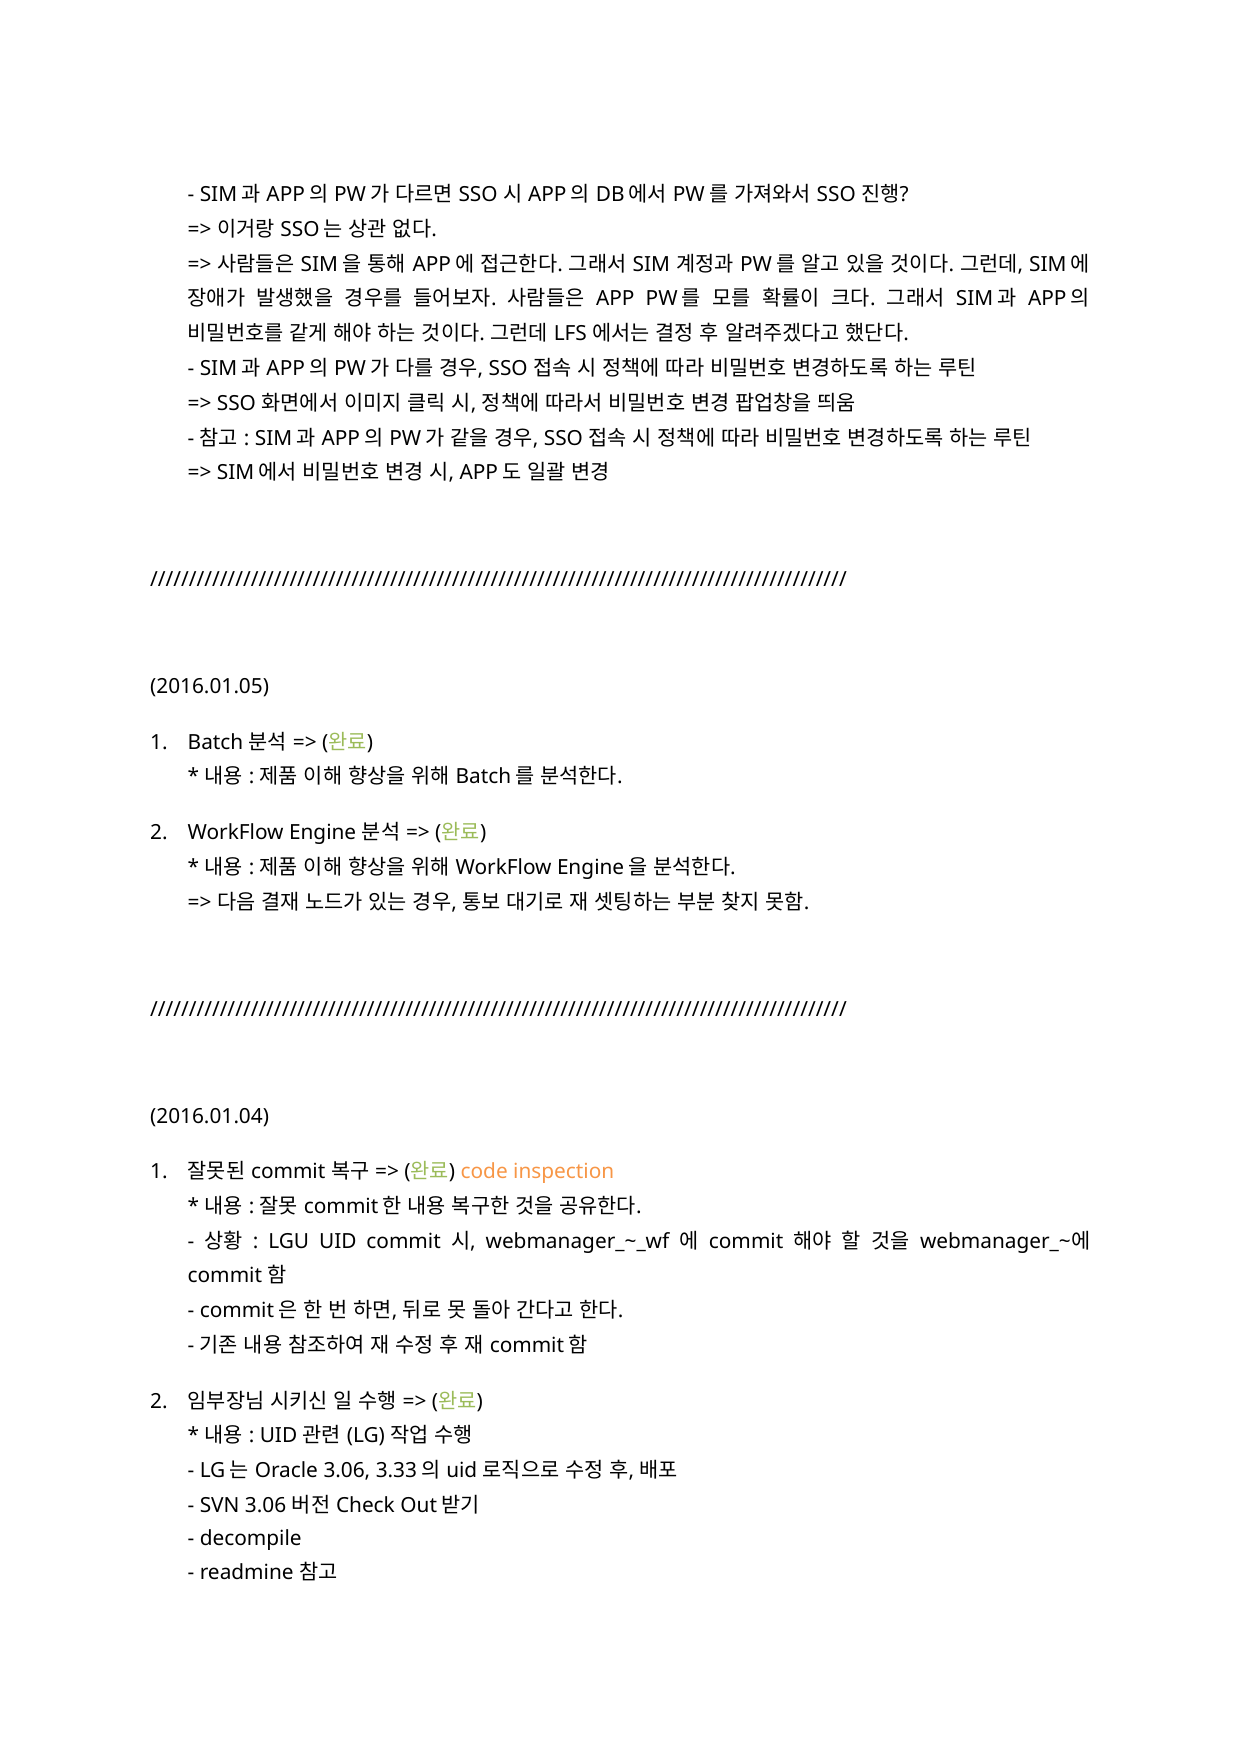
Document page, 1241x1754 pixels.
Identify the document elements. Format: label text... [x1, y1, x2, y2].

list WorkFlow Engine 분석 => (완료) * 내용 : 제품 이해 향상을 위해 WorkFlow Engine을 분석한다. => 다음 결재 노드가 있는 경우, 통보 대기로 재 셋팅하는 부분 찾지 못함. [150, 815, 1090, 915]
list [150, 177, 1090, 486]
list 잘못된 commit 복구 => (완료) code inspection * 내용 : 잘못 commit한 내용 복구한 것을 공유한다. - 상황 : LGU UID commit 시, webmanager_~_wf 에 commit 해야 할 것을 webmanager_~에 commit 함 - commit은 한 번 하면, 뒤로 못 돌아 간다고 한다. - 기존 내용 참조하여 재 수정 후 재 commit함 [150, 1154, 1090, 1358]
text (2016.01.05) [150, 671, 1090, 700]
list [150, 1384, 1090, 1586]
text (2016.01.04) [150, 1101, 1090, 1129]
list Batch 분석 => (완료) * 내용 : 제품 이해 향상을 위해 Batch를 분석한다. [150, 725, 1090, 790]
text ////////////////////////////////////////////////////////////////////////////////////////// [150, 994, 1090, 1022]
text ////////////////////////////////////////////////////////////////////////////////////////// [150, 564, 1090, 593]
